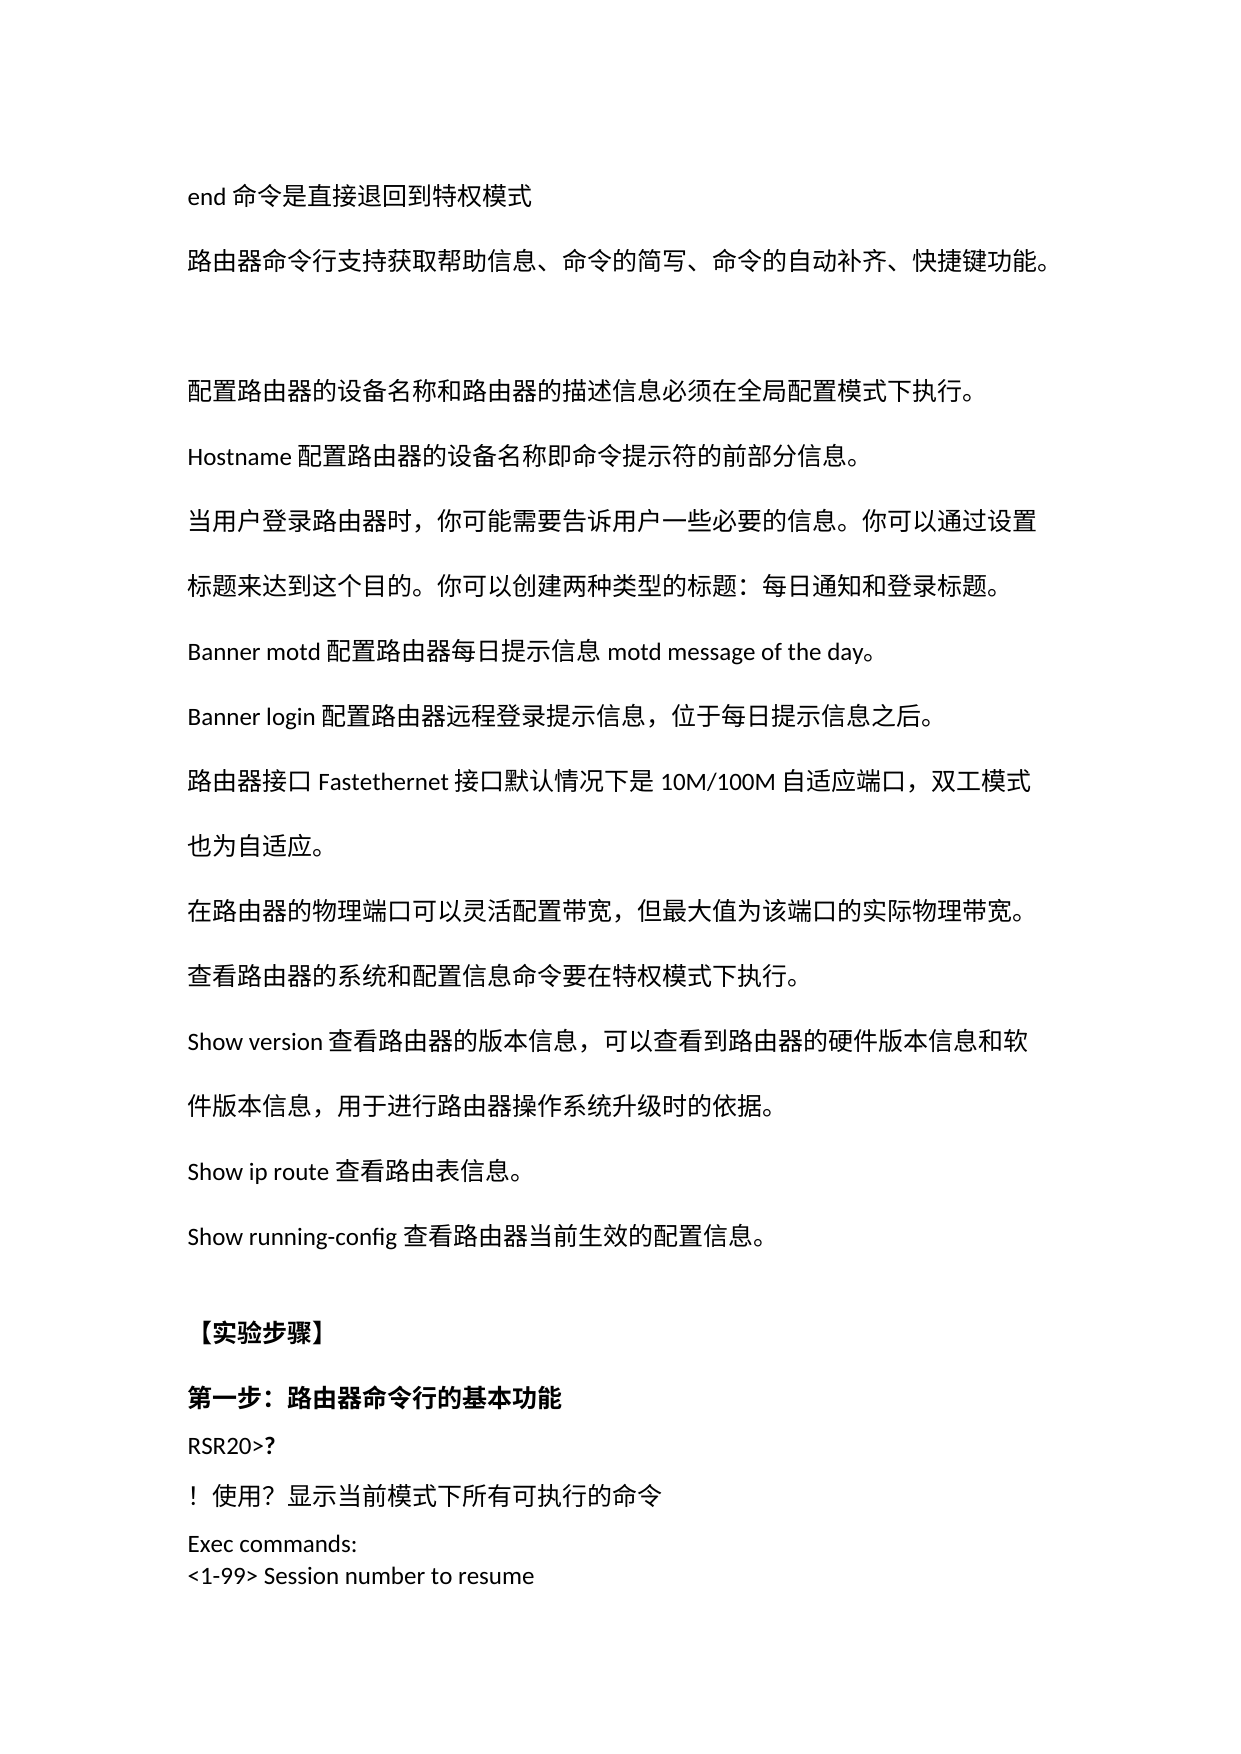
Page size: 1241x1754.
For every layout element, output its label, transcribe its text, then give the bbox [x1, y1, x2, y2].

text ！使用？显示当前模式下所有可执行的命令 [187, 1462, 1053, 1527]
text 当用户登录路由器时，你可能需要告诉用户一些必要的信息。你可以通过设置标题来达到这个目的。你可以创建两种类型的标题：每日通知和登录标题。 [187, 487, 1053, 617]
text Banner motd 配置路由器每日提示信息 motd message of the day。 [187, 617, 1053, 682]
text 配置路由器的设备名称和路由器的描述信息必须在全局配置模式下执行。 [187, 357, 1053, 422]
text Exec commands: [187, 1527, 1053, 1559]
text Hostname 配置路由器的设备名称即命令提示符的前部分信息。 [187, 422, 1053, 487]
text end 命令是直接退回到特权模式 [187, 162, 1053, 227]
text 路由器命令行支持获取帮助信息、命令的简写、命令的自动补齐、快捷键功能。 [187, 227, 1053, 357]
text RSR20>? [187, 1429, 1053, 1462]
text <1-99> Session number to resume [187, 1559, 1053, 1592]
text 查看路由器的系统和配置信息命令要在特权模式下执行。 [187, 942, 1053, 1007]
text Banner login 配置路由器远程登录提示信息，位于每日提示信息之后。 [187, 682, 1053, 747]
text Show ip route 查看路由表信息。 [187, 1137, 1053, 1202]
text 第一步：路由器命令行的基本功能 [187, 1364, 1053, 1429]
text Show version 查看路由器的版本信息，可以查看到路由器的硬件版本信息和软件版本信息，用于进行路由器操作系统升级时的依据。 [187, 1007, 1053, 1137]
text 在路由器的物理端口可以灵活配置带宽，但最大值为该端口的实际物理带宽。 [187, 877, 1053, 942]
text 【实验步骤】 [187, 1299, 1053, 1364]
text Show running-config 查看路由器当前生效的配置信息。 [187, 1202, 1053, 1267]
text 路由器接口 Fastethernet 接口默认情况下是 10M/100M 自适应端口，双工模式也为自适应。 [187, 747, 1053, 877]
